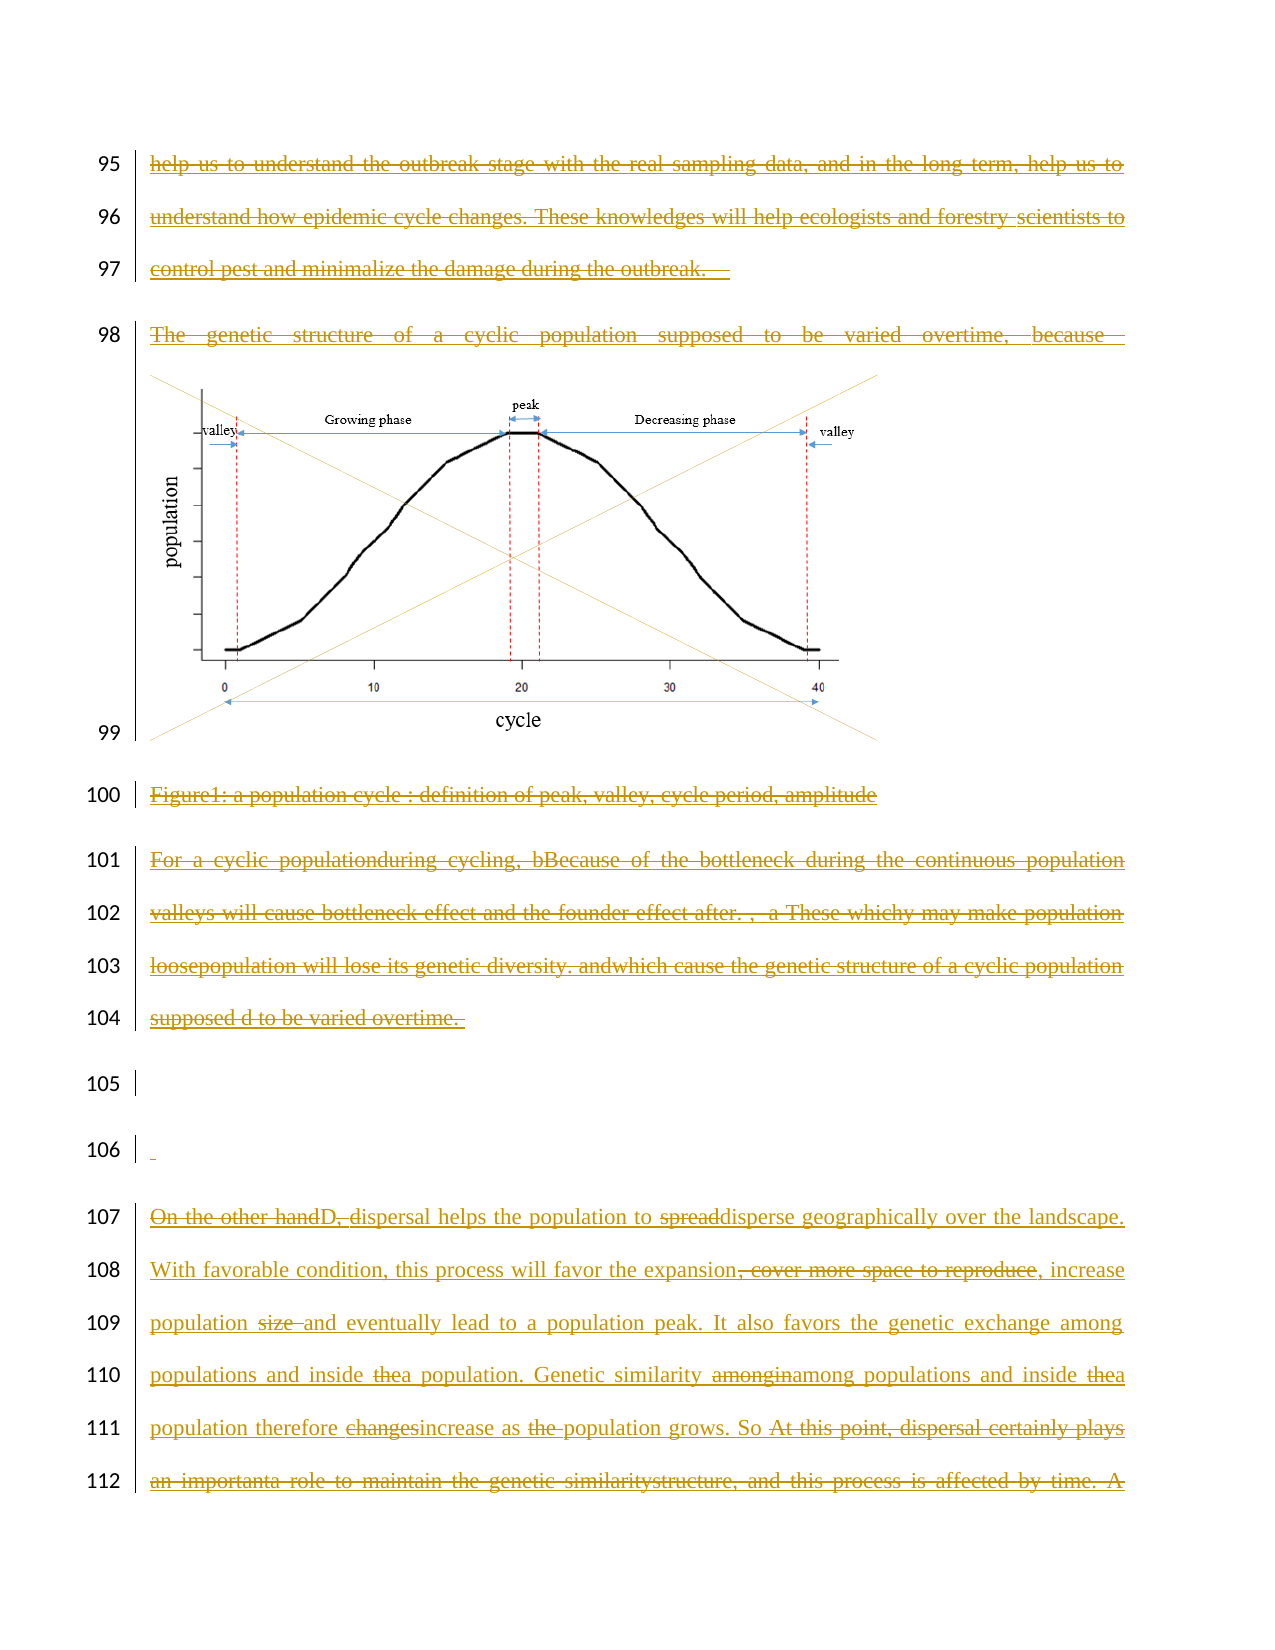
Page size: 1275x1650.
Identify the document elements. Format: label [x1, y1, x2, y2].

picture [153, 375, 875, 557]
picture [152, 559, 876, 741]
picture [150, 376, 511, 739]
picture [516, 376, 878, 740]
